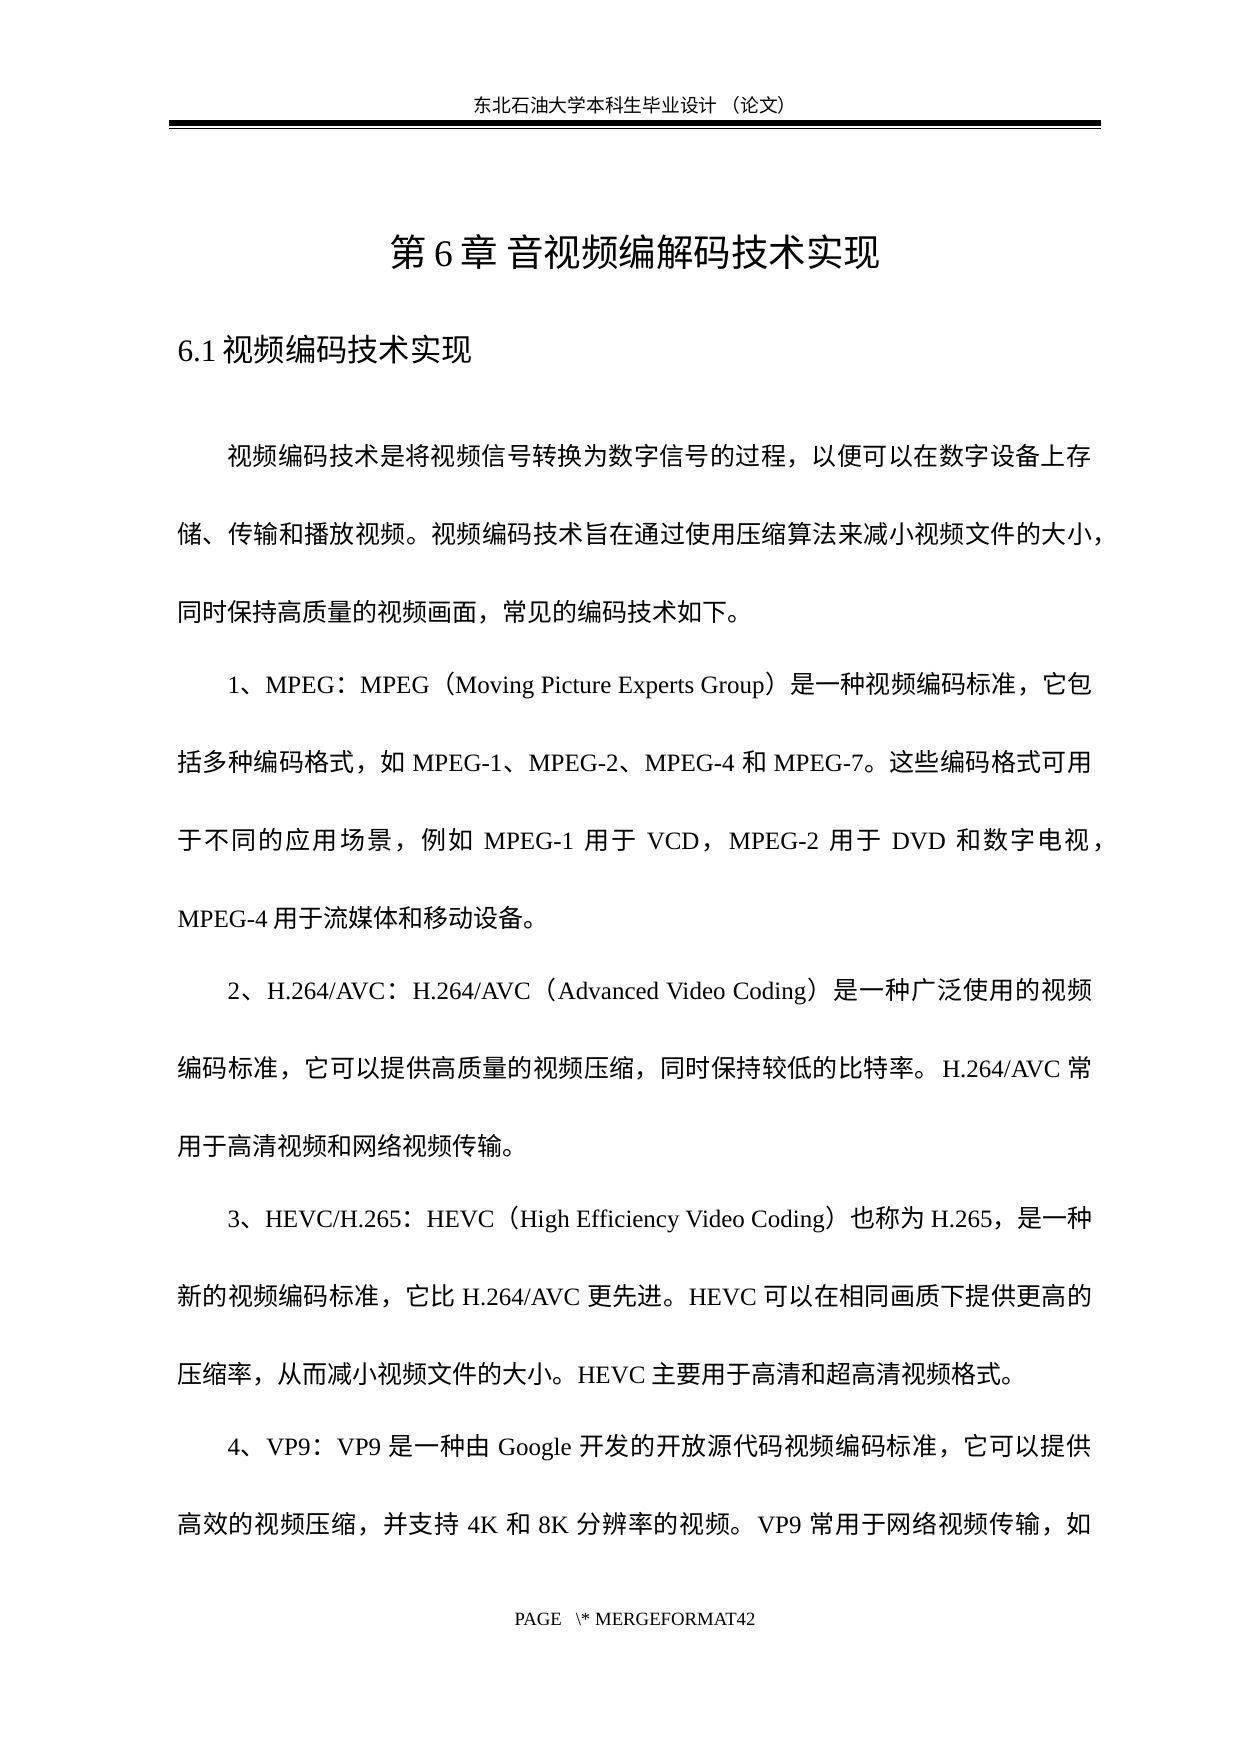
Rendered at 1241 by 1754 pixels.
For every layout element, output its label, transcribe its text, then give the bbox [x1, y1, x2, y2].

title 第6章 音视频编解码技术实现 [177, 218, 1093, 283]
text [177, 1412, 1093, 1555]
text 3、HEVC/H.265：HEVC（High Efficiency Video Coding）也称为 H.265，是一种新的视频编码标准，它比 H.264/AVC 更先进。HEVC 可以在相同画质下提供更高的压缩率，从而减小视频文件的大小。HEVC 主要用于高清和超高清视频格式。 [177, 1184, 1093, 1405]
text 视频编码技术是将视频信号转换为数字信号的过程，以便可以在数字设备上存储、传输和播放视频。视频编码技术旨在通过使用压缩算法来减小视频文件的大小，同时保持高质量的视频画面，常见的编码技术如下。 [177, 422, 1093, 643]
text 2、H.264/AVC：H.264/AVC（Advanced Video Coding）是一种广泛使用的视频编码标准，它可以提供高质量的视频压缩，同时保持较低的比特率。H.264/AVC 常用于高清视频和网络视频传输。 [177, 956, 1093, 1177]
subtitle 6.1视频编码技术实现 [177, 316, 1093, 381]
text 1、MPEG：MPEG（Moving Picture Experts Group）是一种视频编码标准，它包括多种编码格式，如 MPEG-1、MPEG-2、MPEG-4 和 MPEG-7。这些编码格式可用于不同的应用场景，例如 MPEG-1 用于 VCD，MPEG-2 用于 DVD 和数字电视，MPEG-4 用于流媒体和移动设备。 [177, 650, 1093, 949]
